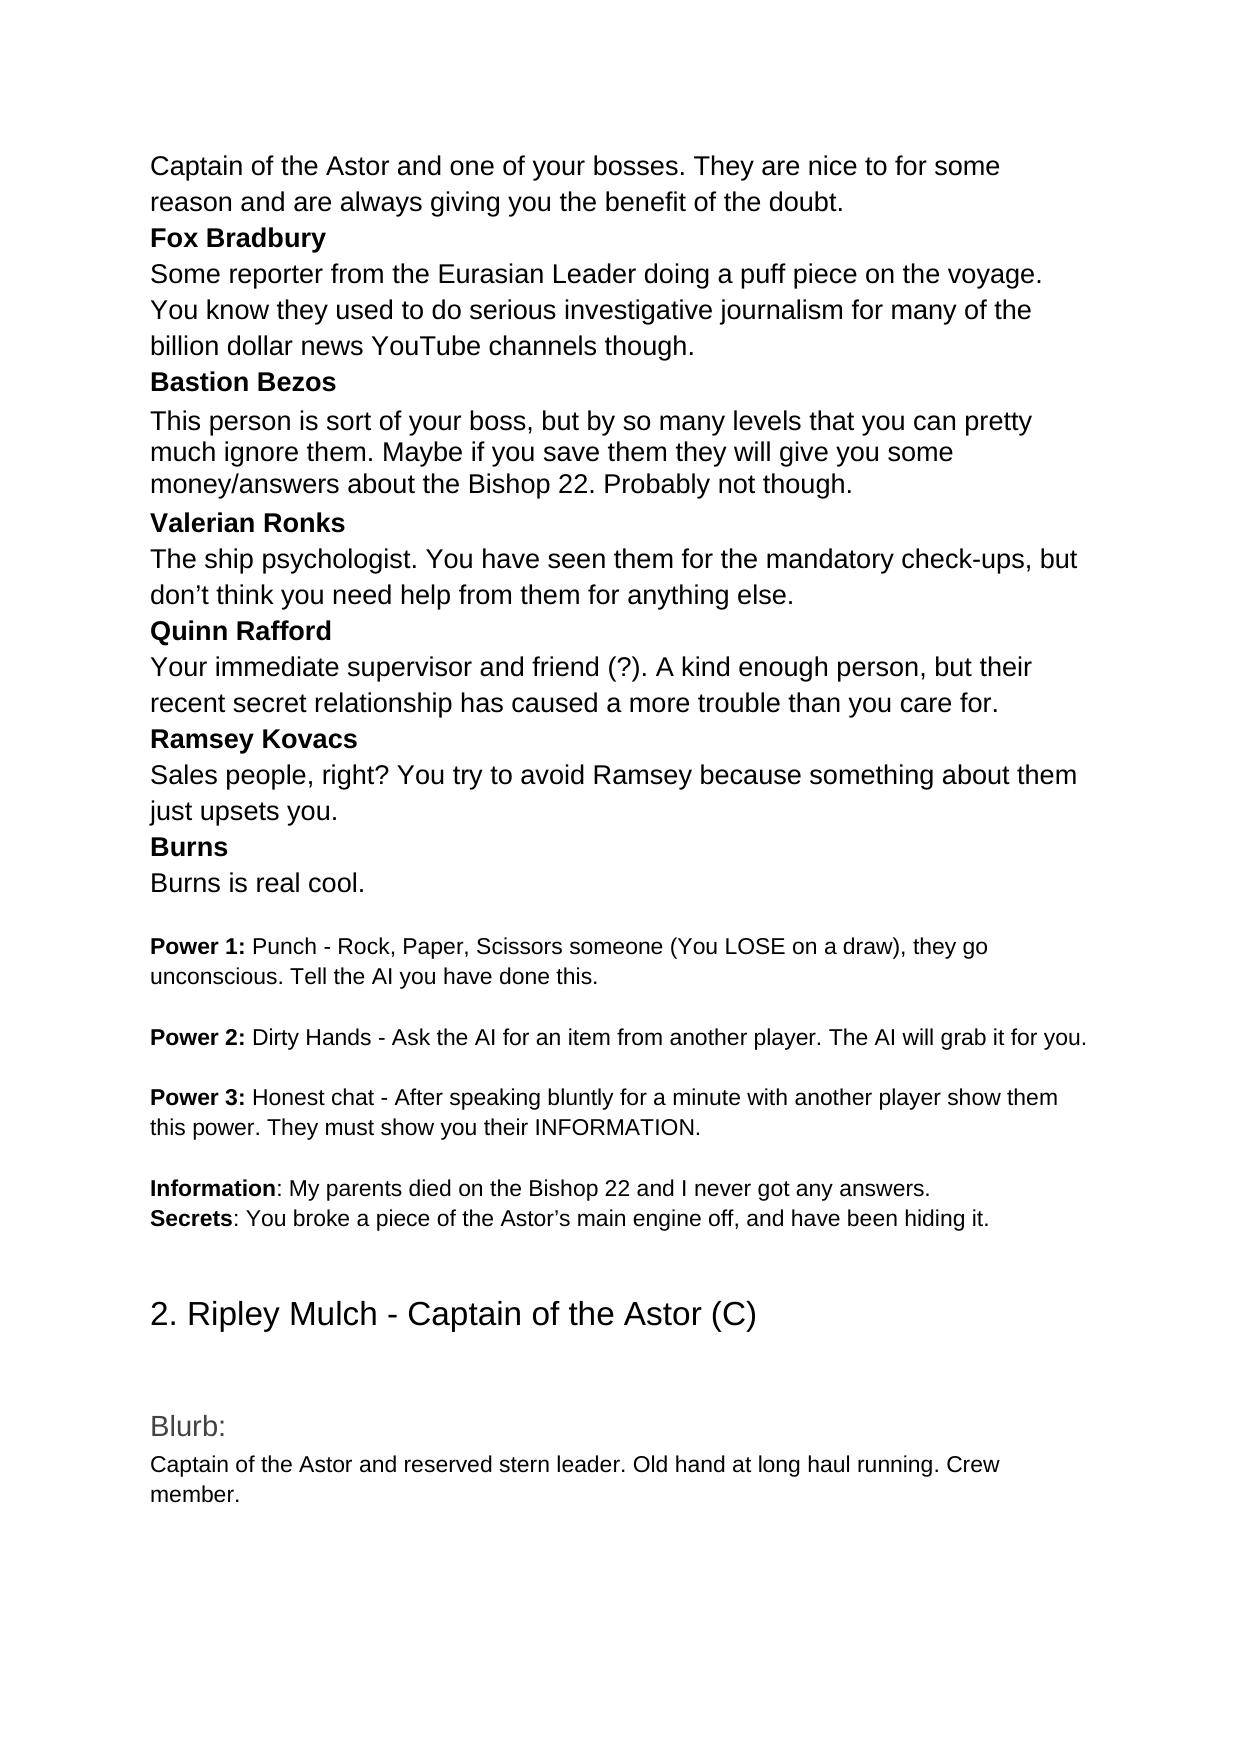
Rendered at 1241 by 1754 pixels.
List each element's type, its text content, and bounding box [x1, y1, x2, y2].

text Power 3: Honest chat - After speaking bluntly for a minute with another player show them this power. They must show you their INFORMATION. [150, 1084, 1090, 1140]
text Secrets: You broke a piece of the Astor’s main engine off, and have been hiding it. [150, 1205, 1090, 1231]
text Captain of the Astor and one of your bosses. They are nice to for some reason and are always giving you the benefit of the doubt. [150, 150, 1090, 217]
text The ship psychologist. You have seen them for the mandatory check-ups, but don’t think you need help from them for anything else. [150, 543, 1090, 610]
text Some reporter from the Eurasian Leader doing a puff piece on the voyage. You know they used to do serious investigative journalism for many of the billion dollar news YouTube channels though. [150, 258, 1090, 361]
text Captain of the Astor and reserved stern leader. Old hand at long haul running. Crew member. [150, 1451, 1090, 1507]
subtitle 2. Ripley Mulch - Captain of the Astor (C) [150, 1294, 1090, 1333]
text Bastion Bezos [150, 366, 1090, 397]
text Valerian Ronks [150, 507, 1090, 538]
text Fox Bradbury [150, 222, 1090, 253]
text Quinn Rafford [150, 615, 1090, 646]
text Burns is real cool. [150, 867, 1090, 898]
text Your immediate supervisor and friend (?). A kind enough person, but their recent secret relationship has caused a more trouble than you care for. [150, 651, 1090, 718]
text Burns [150, 831, 1090, 862]
text This person is sort of your boss, but by so many levels that you can pretty much ignore them. Maybe if you save them they will give you some money/answers about the Bishop 22. Probably not though. [150, 405, 1090, 499]
text Power 1: Punch - Rock, Paper, Scissors someone (You LOSE on a draw), they go unconscious. Tell the AI you have done this. [150, 933, 1090, 989]
text Ramsey Kovacs [150, 723, 1090, 754]
text Sales people, right? You try to avoid Ramsey because something about them just upsets you. [150, 759, 1090, 826]
text Information: My parents died on the Bishop 22 and I never got any answers. [150, 1174, 1090, 1201]
subtitle Blurb: [150, 1409, 1090, 1442]
text Power 2: Dirty Hands - Ask the AI for an item from another player. The AI will grab it for you. [150, 1023, 1090, 1050]
